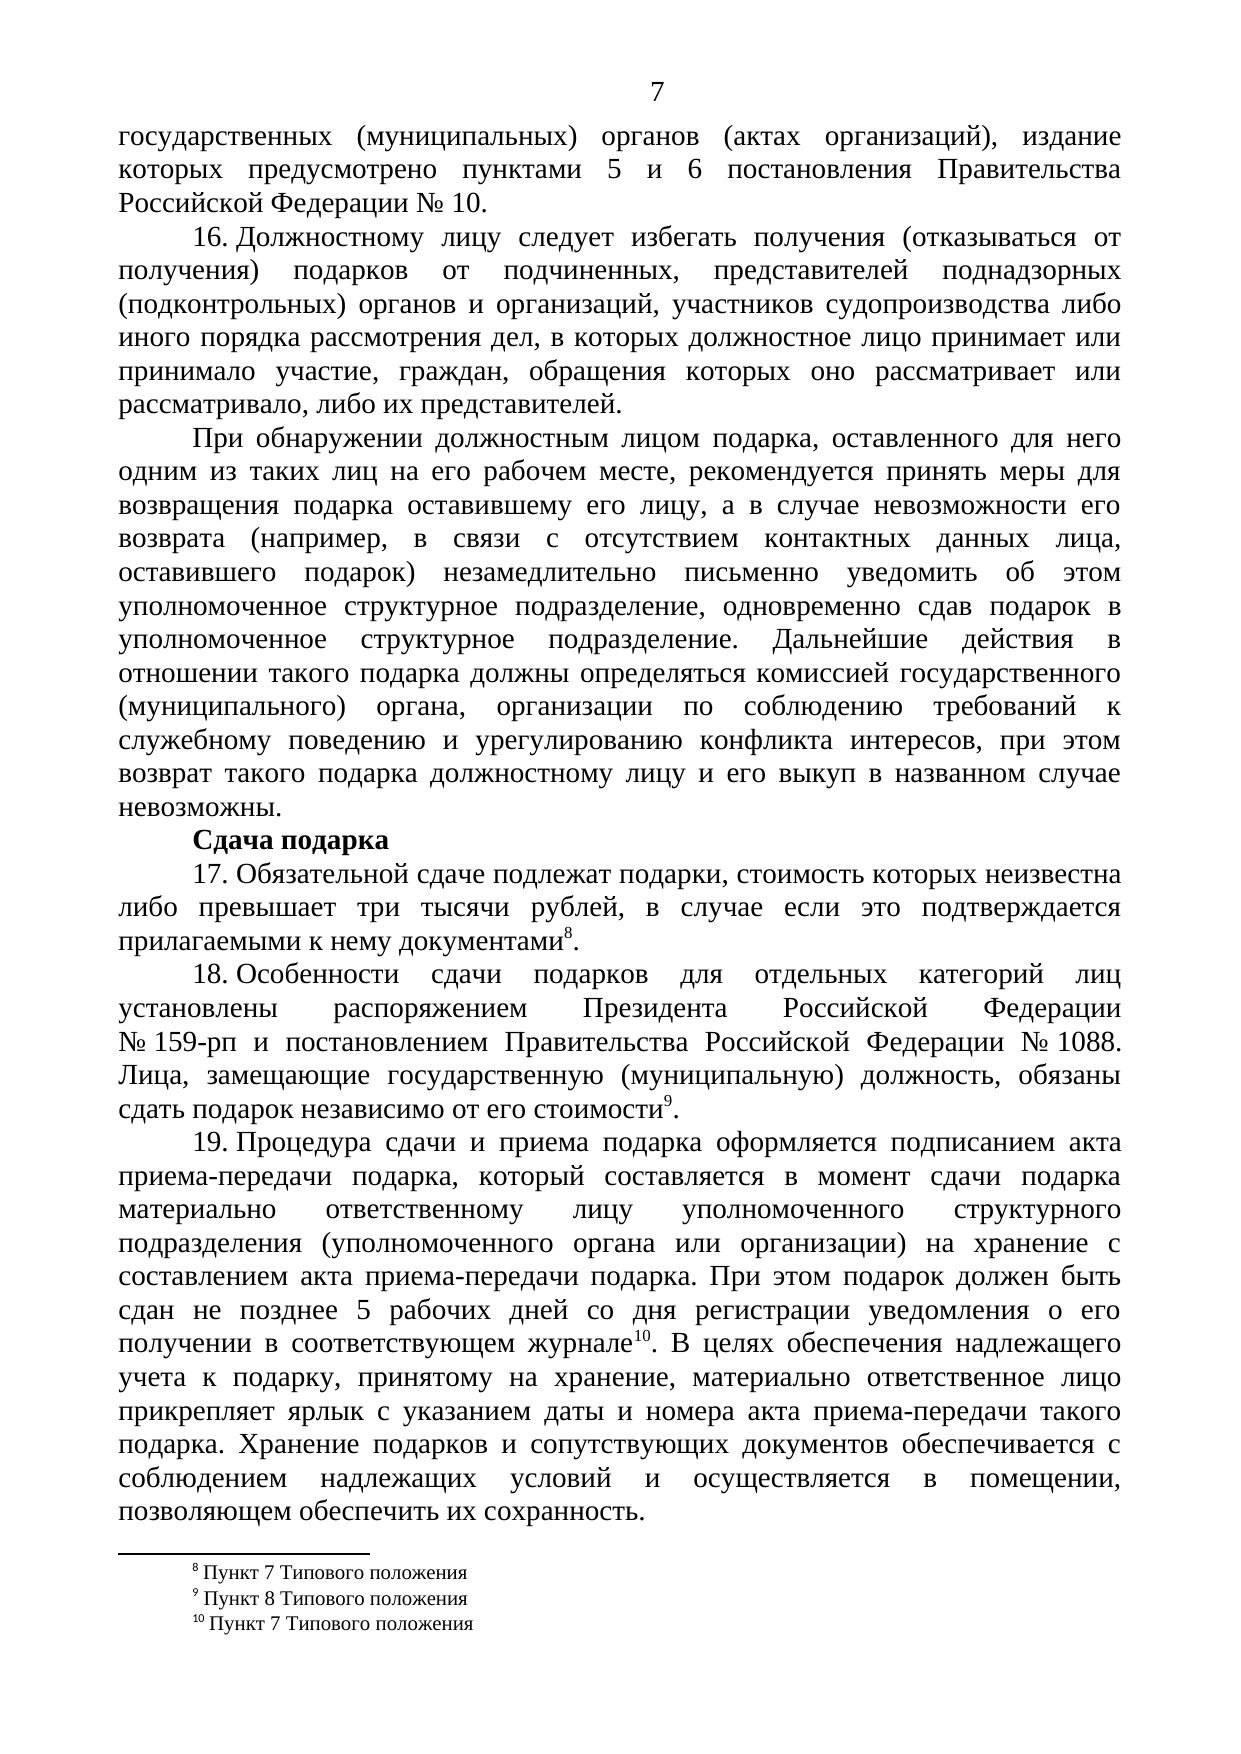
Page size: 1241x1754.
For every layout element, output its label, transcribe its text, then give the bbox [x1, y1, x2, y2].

text 16. Должностному лицу следует избегать получения (отказываться от получения) подарков от подчиненных, представителей поднадзорных (подконтрольных) органов и организаций, участников судопроизводства либо иного порядка рассмотрения дел, в которых должностное лицо принимает или принимало участие, граждан, обращения которых оно рассматривает или рассматривало, либо их представителей. [118, 219, 1122, 420]
text Сдача подарка [118, 822, 1122, 856]
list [118, 118, 1122, 219]
list 18. Особенности сдачи подарков для отдельных категорий лиц установлены распоряжением Президента Российской Федерации № 159-рп и постановлением Правительства Российской Федерации № 1088. Лица, замещающие государственную (муниципальную) должность, обязаны сдать подарок независимо от его стоимости. [118, 957, 1122, 1124]
list 19. Процедура сдачи и приема подарка оформляется подписанием акта приема-передачи подарка, который составляется в момент сдачи подарка материально ответственному лицу уполномоченного структурного подразделения (уполномоченного органа или организации) на хранение с составлением акта приема-передачи подарка. При этом подарок должен быть сдан не позднее 5 рабочих дней со дня регистрации уведомления о его получении в соответствующем журнале. В целях обеспечения надлежащего учета к подарку, принятому на хранение, материально ответственное лицо прикрепляет ярлык с указанием даты и номера акта приема-передачи такого подарка. Хранение подарков и сопутствующих документов обеспечивается с соблюдением надлежащих условий и осуществляется в помещении, позволяющем обеспечить их сохранность. [118, 1124, 1122, 1527]
list 17. Обязательной сдаче подлежат подарки, стоимость которых неизвестна либо превышает три тысячи рублей, в случае если это подтверждается прилагаемыми к нему документами. [118, 856, 1122, 957]
text При обнаружении должностным лицом подарка, оставленного для него одним из таких лиц на его рабочем месте, рекомендуется принять меры для возвращения подарка оставившему его лицу, а в случае невозможности его возврата (например, в связи с отсутствием контактных данных лица, оставившего подарок) незамедлительно письменно уведомить об этом уполномоченное структурное подразделение, одновременно сдав подарок в уполномоченное структурное подразделение. Дальнейшие действия в отношении такого подарка должны определяться комиссией государственного (муниципального) органа, организации по соблюдению требований к служебному поведению и урегулированию конфликта интересов, при этом возврат такого подарка должностному лицу и его выкуп в названном случае невозможны. [118, 420, 1122, 822]
